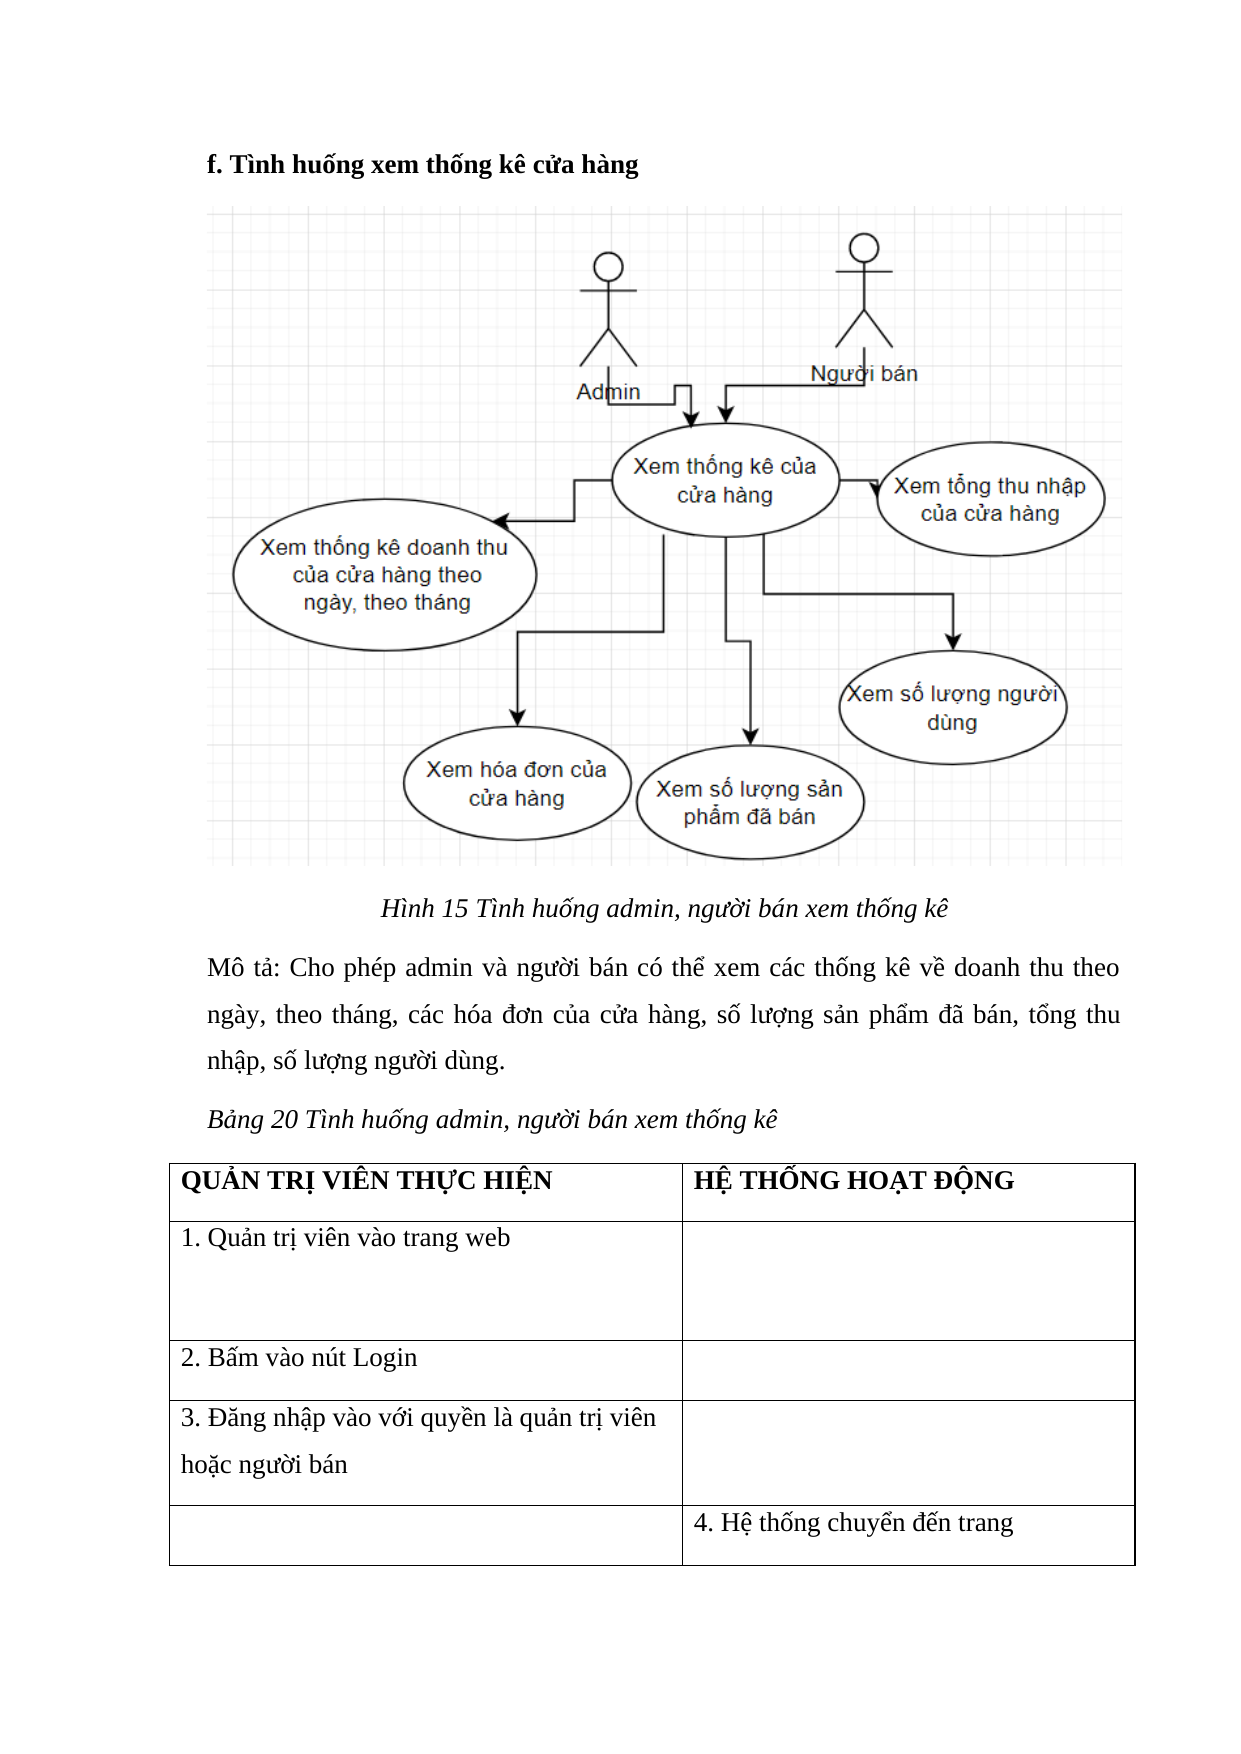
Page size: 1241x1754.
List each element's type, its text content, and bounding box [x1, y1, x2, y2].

text Mô tả: Cho phép admin và người bán có thể xem các thống kê về doanh thu theo ngày, theo tháng, các hóa đơn của cửa hàng, số lượng sản phẩm đã bán, tổng thu nhập, số lượng người dùng. [207, 951, 1122, 1076]
table_header HỆ THỐNG HOẠT ĐỘNG [683, 1164, 1134, 1221]
table_cell 1. Quản trị viên vào trang web [170, 1222, 682, 1340]
subtitle Bảng 20 Tình huống admin, người bán xem thống kê [207, 1103, 1122, 1135]
table_cell [170, 1506, 682, 1565]
table_cell [683, 1222, 1134, 1340]
table_cell 2. Bấm vào nút Login [170, 1341, 682, 1400]
table_cell 3. Đăng nhập vào với quyền là quản trị viên hoặc người bán [170, 1401, 682, 1504]
table_header QUẢN TRỊ VIÊN THỰC HIỆN [170, 1164, 682, 1221]
table_cell [683, 1341, 1134, 1400]
table_cell 4. Hệ thống chuyển đến trang adminDashboard [683, 1506, 1134, 1565]
table_cell [683, 1401, 1134, 1504]
subtitle f. Tình huống xem thống kê cửa hàng [207, 148, 1122, 179]
picture [206, 206, 1123, 866]
